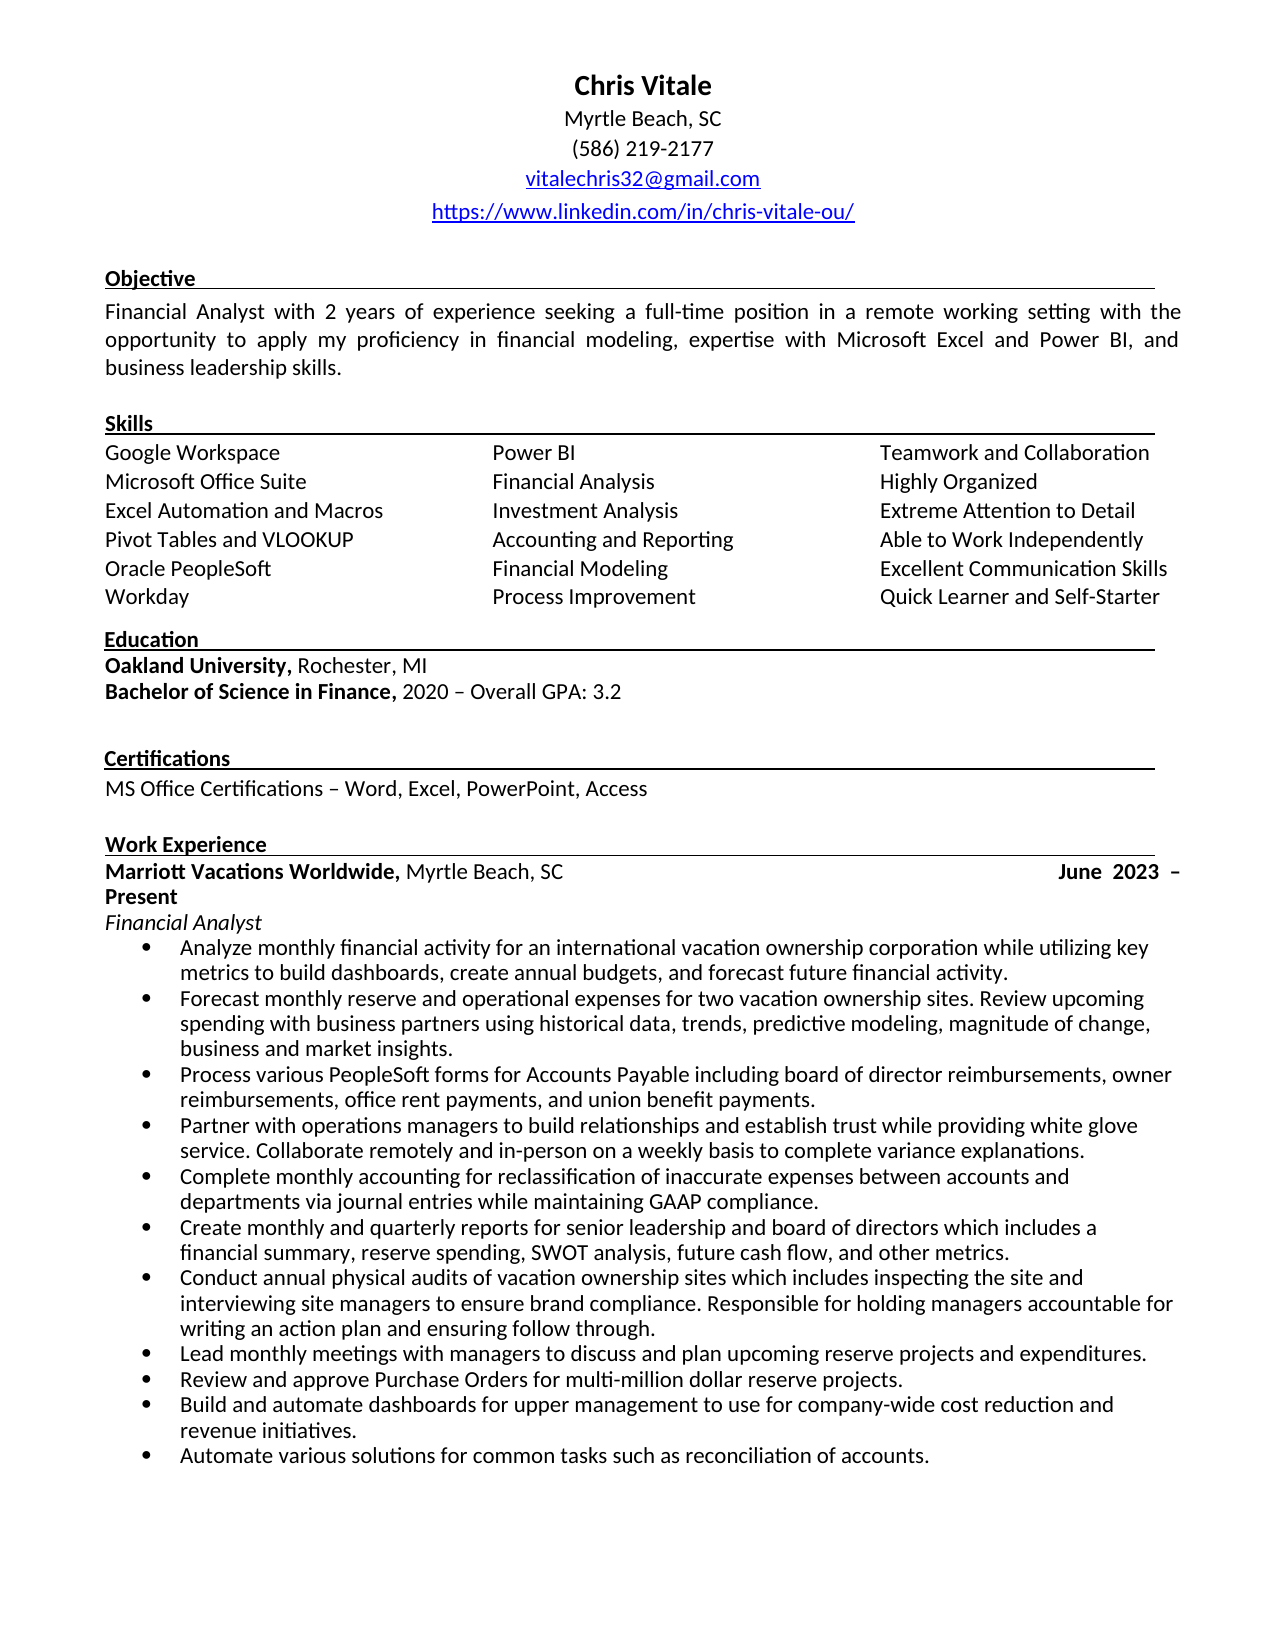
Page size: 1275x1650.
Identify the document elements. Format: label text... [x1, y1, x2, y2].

text Accounting and Reporting [492, 525, 794, 553]
subtitle Certifications [94, 742, 1181, 773]
text Able to Work Independently [880, 525, 1181, 553]
text Myrtle Beach, SC [104, 104, 1181, 132]
text Process Improvement [492, 582, 794, 611]
text Financial Analyst [105, 910, 1181, 935]
text Pivot Tables and VLOOKUP [105, 525, 406, 553]
text Quick Learner and Self-Starter [880, 582, 1181, 611]
text (586) 219-2177 [104, 134, 1181, 162]
text Investment Analysis [492, 496, 794, 524]
list Complete monthly accounting for reclassification of inaccurate expenses between accounts and departments via journal entries while maintaining GAAP compliance. [142, 1164, 1181, 1214]
subtitle Education [94, 623, 1181, 653]
text Oracle PeopleSoft [105, 554, 406, 582]
text vitalechris32@gmail.com [104, 164, 1181, 192]
text Work Experience [105, 831, 1181, 859]
text https://www.linkedin.com/in/chris-vitale-ou/ [105, 197, 1181, 225]
text Workday [105, 582, 406, 611]
text Financial Modeling [492, 554, 794, 582]
text Teamwork and Collaboration [880, 438, 1181, 466]
list Conduct annual physical audits of vacation ownership sites which includes inspecting the site and interviewing site managers to ensure brand compliance. Responsible for holding managers accountable for writing an action plan and ensuring follow through. [142, 1266, 1181, 1341]
list Build and automate dashboards for upper management to use for company-wide cost reduction and revenue initiatives. [142, 1393, 1181, 1443]
text Marriott Vacations Worldwide, Myrtle Beach, SC June 2023 – Present [105, 859, 1181, 909]
text Extreme Attention to Detail [880, 496, 1181, 524]
text Financial Analysis [492, 467, 794, 495]
list Forecast monthly reserve and operational expenses for two vacation ownership sites. Review upcoming spending with business partners using historical data, trends, predictive modeling, magnitude of change, business and market insights. [142, 986, 1181, 1062]
text MS Office Certifications – Word, Excel, PowerPoint, Access [105, 774, 1181, 802]
list Lead monthly meetings with managers to discuss and plan upcoming reserve projects and expenditures. [142, 1342, 1181, 1367]
text Financial Analyst with 2 years of experience seeking a full-time position in a remote working setting with the opportunity to apply my proficiency in financial modeling, expertise with Microsoft Excel and Power BI, and business leadership skills. [105, 297, 1181, 381]
text Google Workspace [105, 438, 406, 466]
subtitle Oakland University, Rochester, MI [105, 653, 1181, 679]
subtitle Skills [105, 409, 1181, 437]
list Automate various solutions for common tasks such as reconciliation of accounts. [142, 1443, 1181, 1469]
list Review and approve Purchase Orders for multi-million dollar reserve projects. [142, 1367, 1181, 1392]
text Power BI [492, 438, 794, 466]
text Chris Vitale [105, 67, 1181, 103]
text Excel Automation and Macros [105, 496, 406, 524]
list Create monthly and quarterly reports for senior leadership and board of directors which includes a financial summary, reserve spending, SWOT analysis, future cash flow, and other metrics. [142, 1215, 1181, 1265]
text Microsoft Office Suite [105, 467, 406, 495]
text Objective [105, 264, 1181, 292]
text Highly Organized [880, 467, 1181, 495]
list Process various PeopleSoft forms for Accounts Payable including board of director reimbursements, owner reimbursements, office rent payments, and union benefit payments. [142, 1062, 1181, 1113]
text Excellent Communication Skills [880, 554, 1181, 582]
list Analyze monthly financial activity for an international vacation ownership corporation while utilizing key metrics to build dashboards, create annual budgets, and forecast future financial activity. [142, 935, 1181, 986]
list Partner with operations managers to build relationships and establish trust while providing white glove service. Collaborate remotely and in-person on a weekly basis to complete variance explanations. [142, 1113, 1181, 1164]
subtitle Bachelor of Science in Finance, 2020 – Overall GPA: 3.2 [105, 679, 1181, 704]
